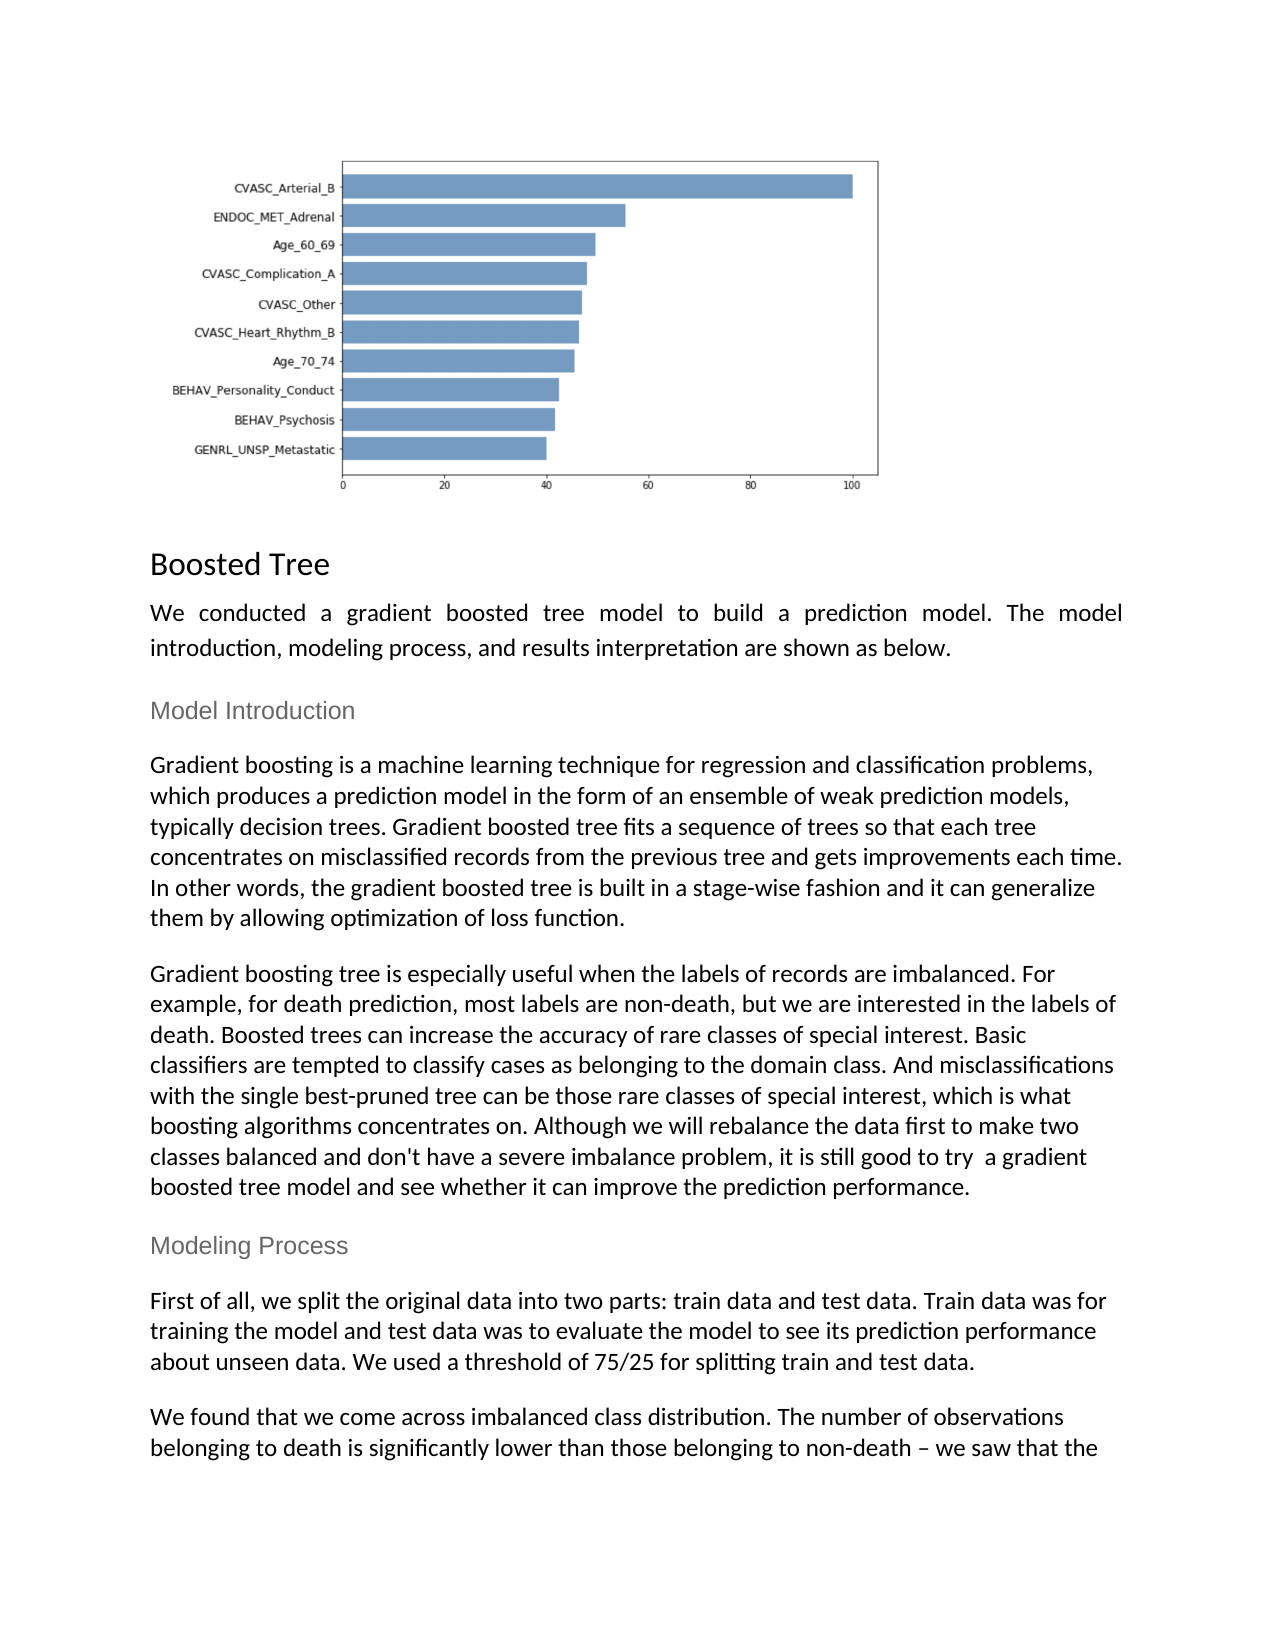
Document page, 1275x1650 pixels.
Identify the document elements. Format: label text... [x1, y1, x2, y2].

picture [150, 150, 1125, 502]
text Gradient boosting is a machine learning technique for regression and classification problems, which produces a prediction model in the form of an ensemble of weak prediction models, typically decision trees. Gradient boosted tree fits a sequence of trees so that each tree concentrates on misclassified records from the previous tree and gets improvements each time. In other words, the gradient boosted tree is built in a stage-wise fashion and it can generalize them by allowing optimization of loss function. [150, 749, 1125, 933]
subtitle Model Introduction [150, 696, 1125, 724]
text We conducted a gradient boosted tree model to build a prediction model. The model introduction, modeling process, and results interpretation are shown as below. [150, 597, 1125, 662]
subtitle Modeling Process [150, 1231, 1125, 1260]
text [150, 1401, 1125, 1462]
subtitle Boosted Tree [150, 543, 1125, 584]
text Gradient boosting tree is especially useful when the labels of records are imbalanced. For example, for death prediction, most labels are non-death, but we are interested in the labels of death. Boosted trees can increase the accuracy of rare classes of special interest. Basic classifiers are tempted to classify cases as belonging to the domain class. And misclassifications with the single best-pruned tree can be those rare classes of special interest, which is what boosting algorithms concentrates on. Although we will rebalance the data first to make two classes balanced and don't have a severe imbalance problem, it is still good to try a gradient boosted tree model and see whether it can improve the prediction performance. [150, 958, 1125, 1202]
text First of all, we split the original data into two parts: train data and test data. Train data was for training the model and test data was to evaluate the model to see its prediction performance about unseen data. We used a threshold of 75/25 for splitting train and test data. [150, 1285, 1125, 1376]
